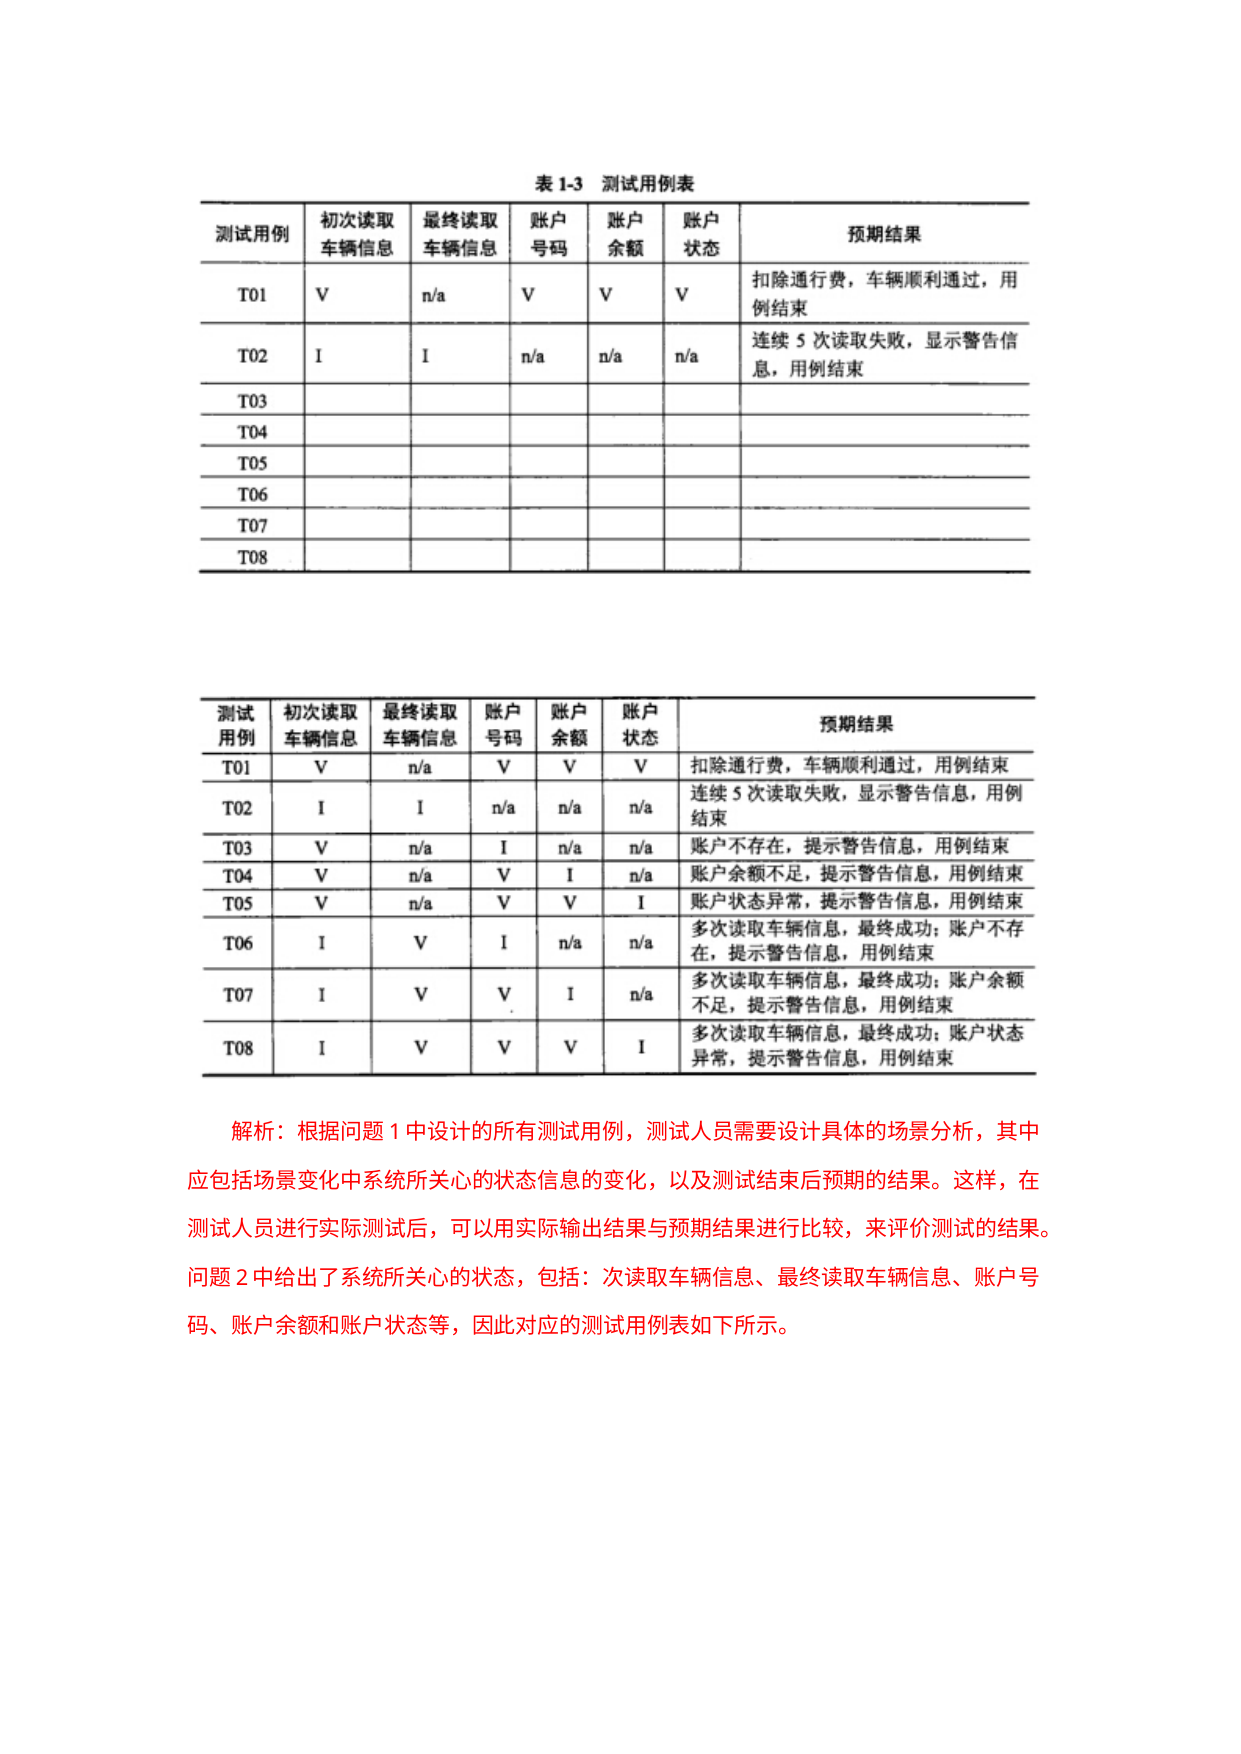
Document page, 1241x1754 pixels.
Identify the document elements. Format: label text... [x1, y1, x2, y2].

picture [187, 162, 1044, 588]
picture [187, 692, 1051, 1085]
text 解析：根据问题1中设计的所有测试用例，测试人员需要设计具体的场景分析，其中应包括场景变化中系统所关心的状态信息的变化，以及测试结束后预期的结果。这样，在测试人员进行实际测试后，可以用实际输出结果与预期结果进行比较，来评价测试的结果。 [187, 1113, 1053, 1243]
text 问题2中给出了系统所关心的状态，包括：次读取车辆信息、最终读取车辆信息、账户号码、账户余额和账户状态等，因此对应的测试用例表如下所示。 [187, 1259, 1053, 1341]
